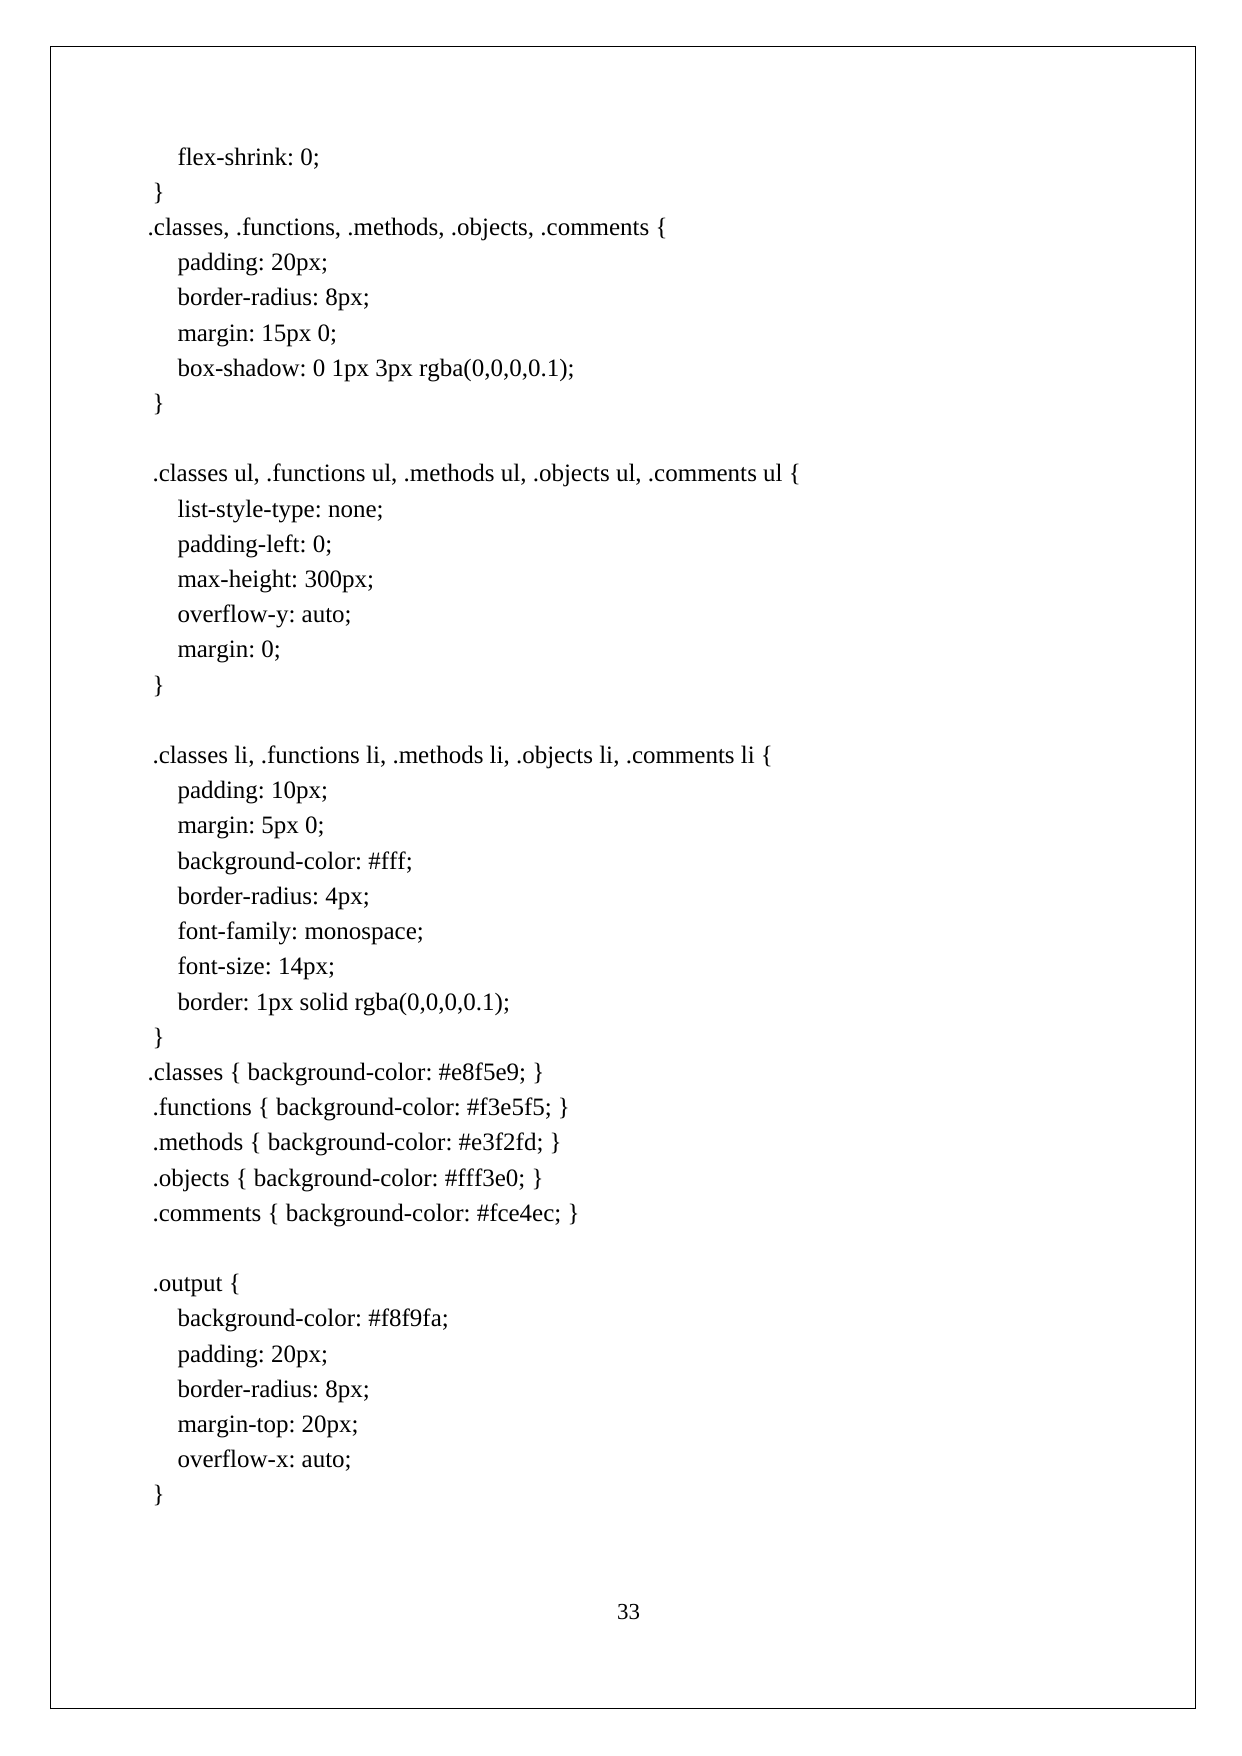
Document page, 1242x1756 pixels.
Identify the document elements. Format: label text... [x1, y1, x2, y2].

subtitle border-radius: 8px; [150, 1374, 1109, 1403]
subtitle .classes ul, .functions ul, .methods ul, .objects ul, .comments ul { [150, 458, 1109, 487]
subtitle padding: 10px; [150, 775, 1109, 804]
subtitle max-height: 300px; [150, 564, 1109, 593]
subtitle background-color: #fff; [150, 846, 1109, 874]
subtitle .classes li, .functions li, .methods li, .objects li, .comments li { [150, 740, 1109, 769]
subtitle .objects { background-color: #fff3e0; } [150, 1163, 1109, 1191]
subtitle overflow-y: auto; [150, 599, 1109, 628]
subtitle background-color: #f8f9fa; [150, 1303, 1109, 1332]
subtitle padding: 20px; [150, 1339, 1109, 1367]
subtitle list-style-type: none; [150, 494, 1109, 522]
subtitle padding-left: 0; [150, 529, 1109, 558]
subtitle .classes, .functions, .methods, .objects, .comments { [147, 212, 1109, 241]
subtitle } [150, 388, 1109, 417]
subtitle flex-shrink: 0; [150, 142, 1109, 170]
subtitle overflow-x: auto; [150, 1444, 1109, 1473]
subtitle margin: 5px 0; [150, 811, 1109, 839]
subtitle padding: 20px; [150, 247, 1109, 276]
subtitle .classes { background-color: #e8f5e9; } [147, 1057, 1109, 1086]
subtitle margin: 0; [150, 634, 1109, 663]
subtitle border-radius: 8px; [150, 282, 1109, 311]
subtitle } [150, 1022, 1109, 1051]
subtitle } [150, 1479, 1109, 1508]
subtitle .methods { background-color: #e3f2fd; } [150, 1127, 1109, 1156]
subtitle } [150, 670, 1109, 698]
subtitle .comments { background-color: #fce4ec; } [150, 1198, 1109, 1227]
subtitle font-family: monospace; [150, 916, 1109, 945]
subtitle border-radius: 4px; [150, 881, 1109, 910]
subtitle box-shadow: 0 1px 3px rgba(0,0,0,0.1); [150, 353, 1109, 382]
subtitle font-size: 14px; [150, 951, 1109, 980]
subtitle .functions { background-color: #f3e5f5; } [150, 1092, 1109, 1121]
subtitle margin: 15px 0; [150, 318, 1109, 346]
subtitle border: 1px solid rgba(0,0,0,0.1); [150, 987, 1109, 1015]
subtitle .output { [150, 1268, 1109, 1297]
subtitle margin-top: 20px; [150, 1409, 1109, 1438]
subtitle } [150, 177, 1109, 206]
